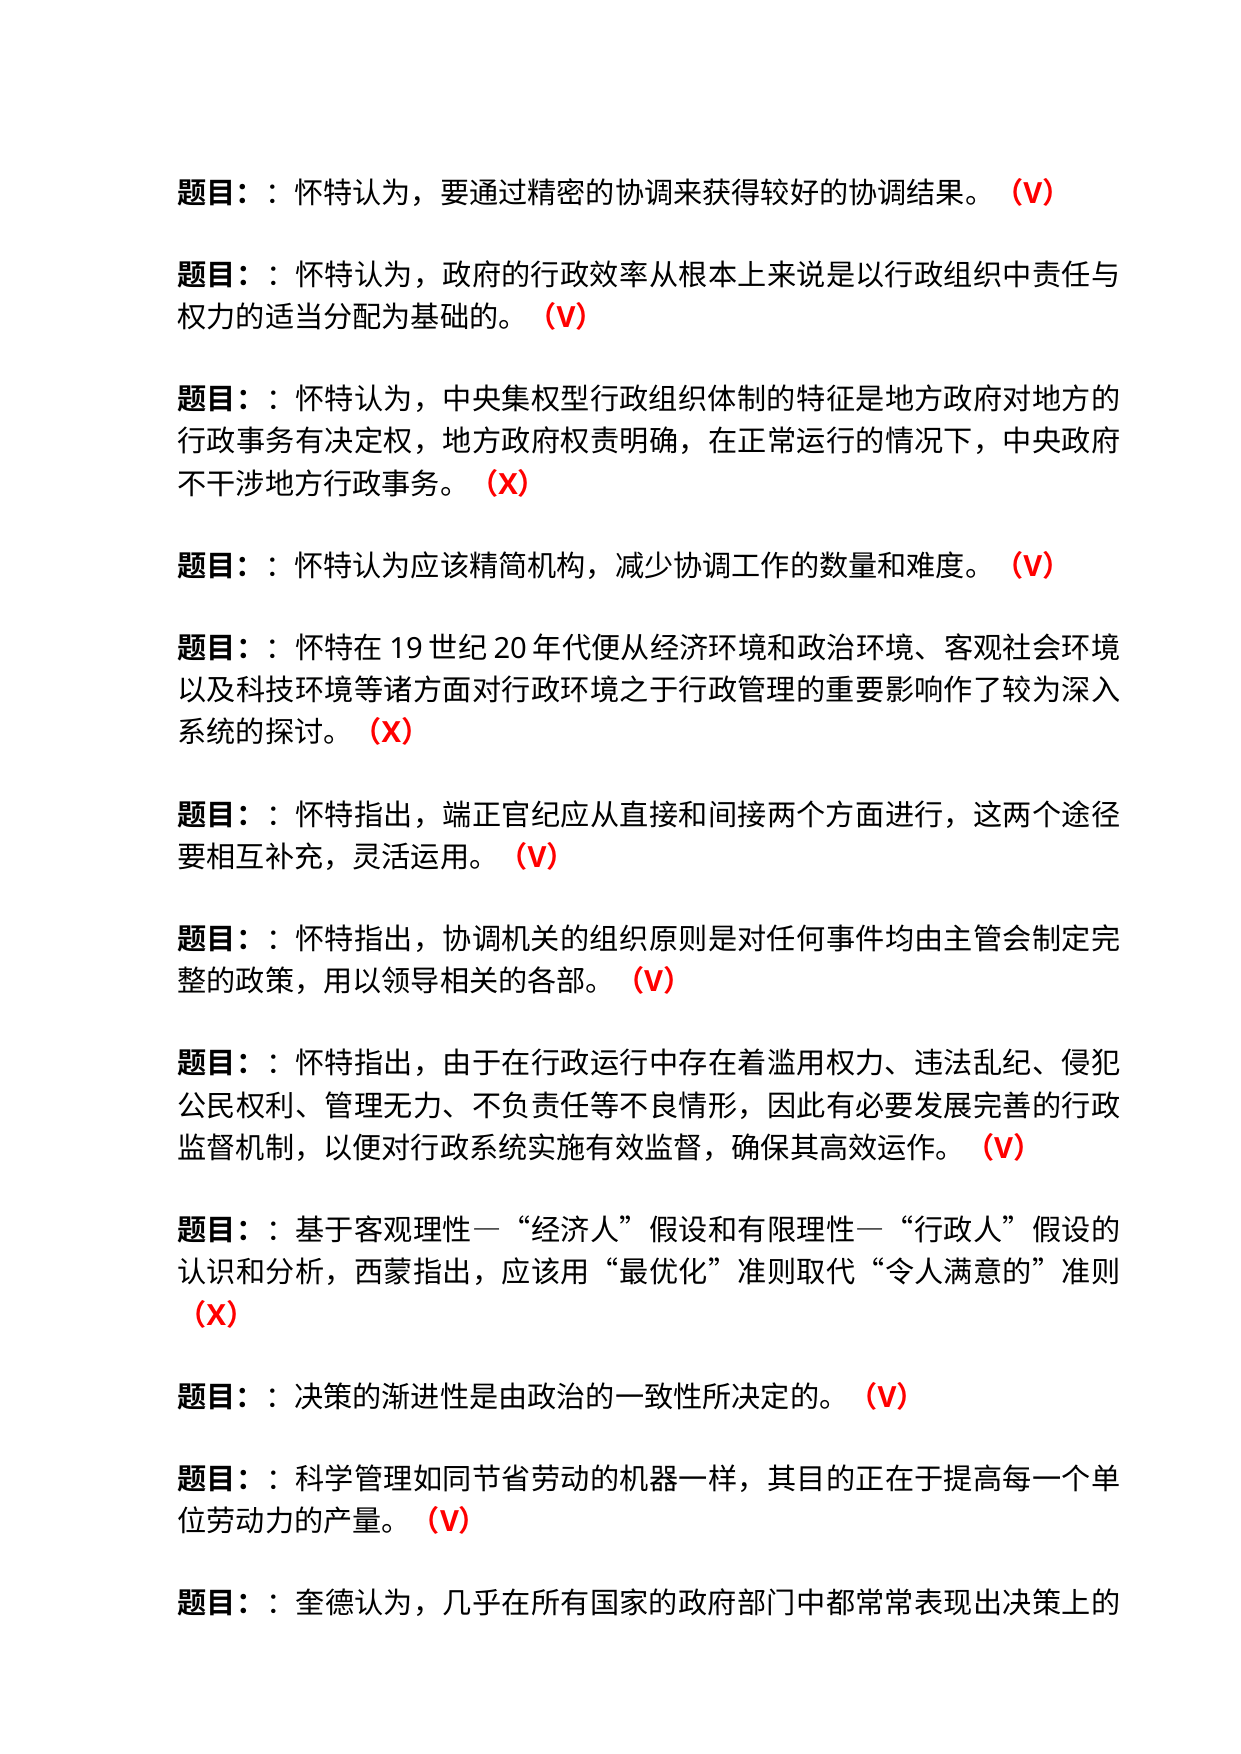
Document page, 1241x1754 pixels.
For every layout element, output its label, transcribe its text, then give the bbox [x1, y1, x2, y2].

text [177, 1580, 1122, 1622]
text 题目：：怀特认为，政府的行政效率从根本上来说是以行政组织中责任与权力的适当分配为基础的。（V） [177, 251, 1122, 336]
text 题目：：怀特认为，要通过精密的协调来获得较好的协调结果。（V） [177, 169, 1122, 212]
text 题目：：决策的渐进性是由政治的一致性所决定的。（V） [177, 1373, 1122, 1416]
text 题目：：基于客观理性—“经济人”假设和有限理性—“行政人”假设的认识和分析，西蒙指出，应该用“最优化”准则取代“令人满意的”准则。（X） [177, 1207, 1122, 1333]
text 题目：：怀特认为，中央集权型行政组织体制的特征是地方政府对地方的行政事务有决定权，地方政府权责明确，在正常运行的情况下，中央政府不干涉地方行政事务。（X） [177, 376, 1122, 503]
text 题目：：怀特在19世纪20年代便从经济环境和政治环境、客观社会环境以及科技环境等诸方面对行政环境之于行政管理的重要影响作了较为深入、系统的探讨。（X） [177, 624, 1122, 751]
text 题目：：科学管理如同节省劳动的机器一样，其目的正在于提高每一个单位劳动力的产量。（V） [177, 1455, 1122, 1540]
text 题目：：怀特认为应该精简机构，减少协调工作的数量和难度。（V） [177, 542, 1122, 585]
text 题目：：怀特指出，端正官纪应从直接和间接两个方面进行，这两个途径要相互补充，灵活运用。（V） [177, 791, 1122, 876]
text 题目：：怀特指出，协调机关的组织原则是对任何事件均由主管会制定完整的政策，用以领导相关的各部。（V） [177, 916, 1122, 1000]
text 题目：：怀特指出，由于在行政运行中存在着滥用权力、违法乱纪、侵犯公民权利、管理无力、不负责任等不良情形，因此有必要发展完善的行政监督机制，以便对行政系统实施有效监督，确保其高效运作。（V） [177, 1040, 1122, 1167]
